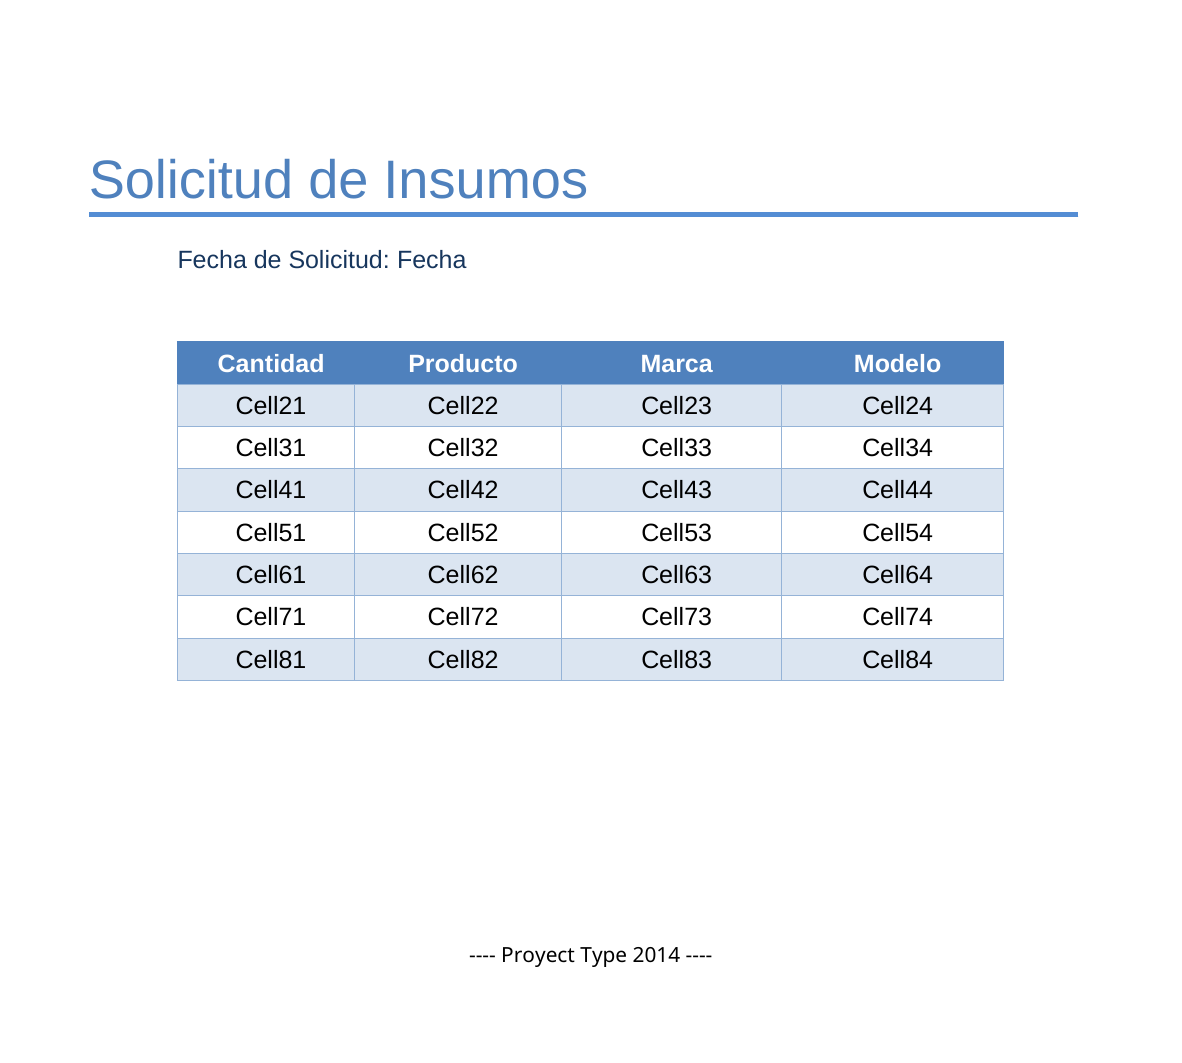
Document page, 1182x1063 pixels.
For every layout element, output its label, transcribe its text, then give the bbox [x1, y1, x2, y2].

text Solicitud de Insumos [88, 148, 1078, 217]
text Fecha de Solicitud: [177, 246, 1014, 274]
